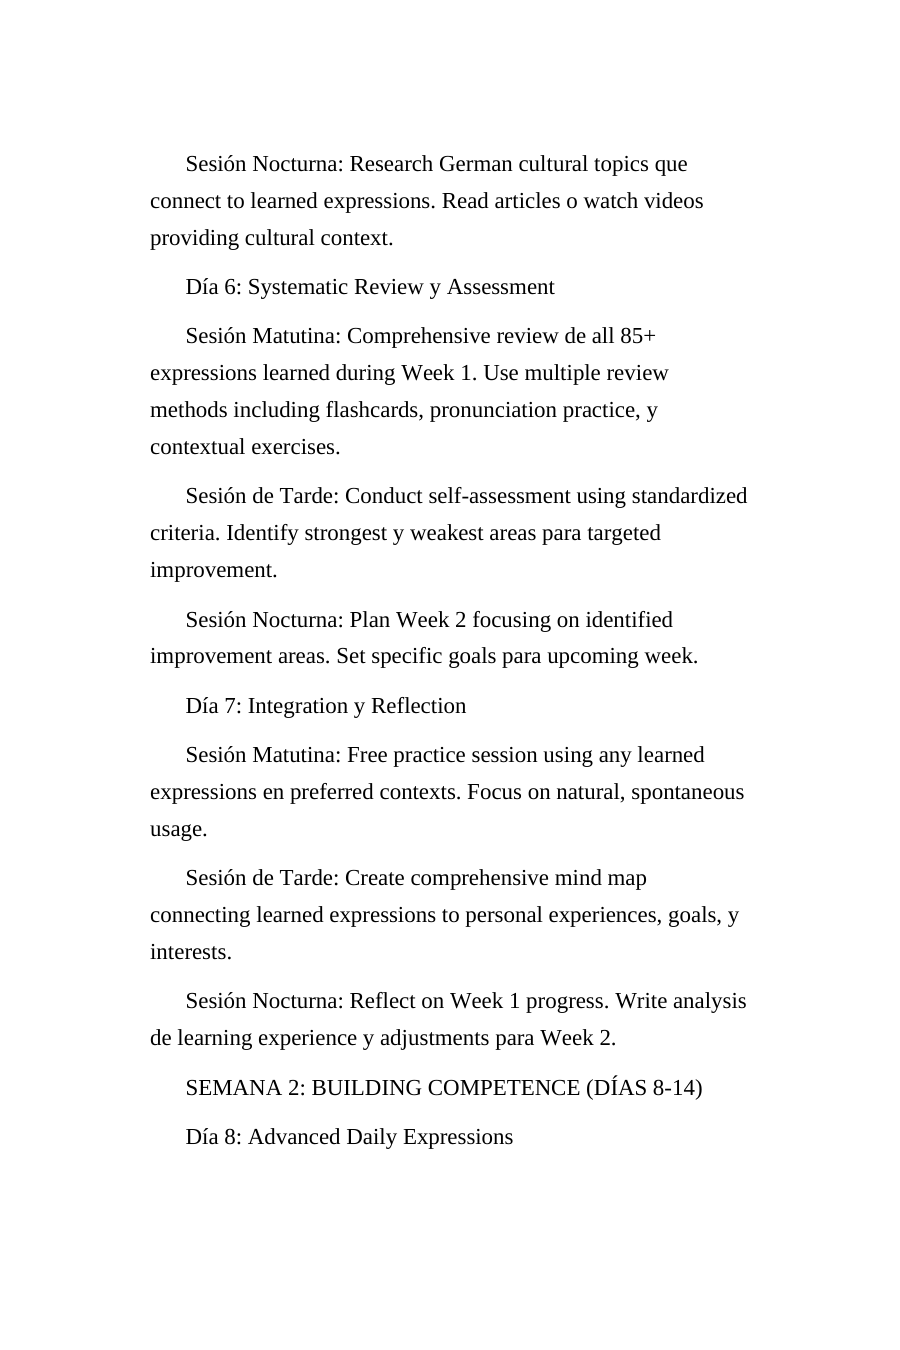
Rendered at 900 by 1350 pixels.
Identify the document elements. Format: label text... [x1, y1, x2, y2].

text SEMANA 2: BUILDING COMPETENCE (DÍAS 8-14) [150, 1074, 750, 1100]
text Sesión Nocturna: Research German cultural topics que connect to learned expressions. Read articles o watch videos providing cultural context. [150, 150, 750, 250]
text Sesión de Tarde: Conduct self-assessment using standardized criteria. Identify strongest y weakest areas para targeted improvement. [150, 482, 750, 583]
text Sesión Nocturna: Plan Week 2 focusing on identified improvement areas. Set specific goals para upcoming week. [150, 606, 750, 669]
text Sesión Matutina: Free practice session using any learned expressions en preferred contexts. Focus on natural, spontaneous usage. [150, 741, 750, 841]
text Día 7: Integration y Reflection [150, 692, 750, 718]
text Día 6: Systematic Review y Assessment [150, 273, 750, 299]
text Sesión Nocturna: Reflect on Week 1 progress. Write analysis de learning experience y adjustments para Week 2. [150, 987, 750, 1051]
text Sesión de Tarde: Create comprehensive mind map connecting learned expressions to personal experiences, goals, y interests. [150, 864, 750, 964]
text Sesión Matutina: Comprehensive review de all 85+ expressions learned during Week 1. Use multiple review methods including flashcards, pronunciation practice, y contextual exercises. [150, 322, 750, 459]
text Día 8: Advanced Daily Expressions [150, 1123, 750, 1149]
